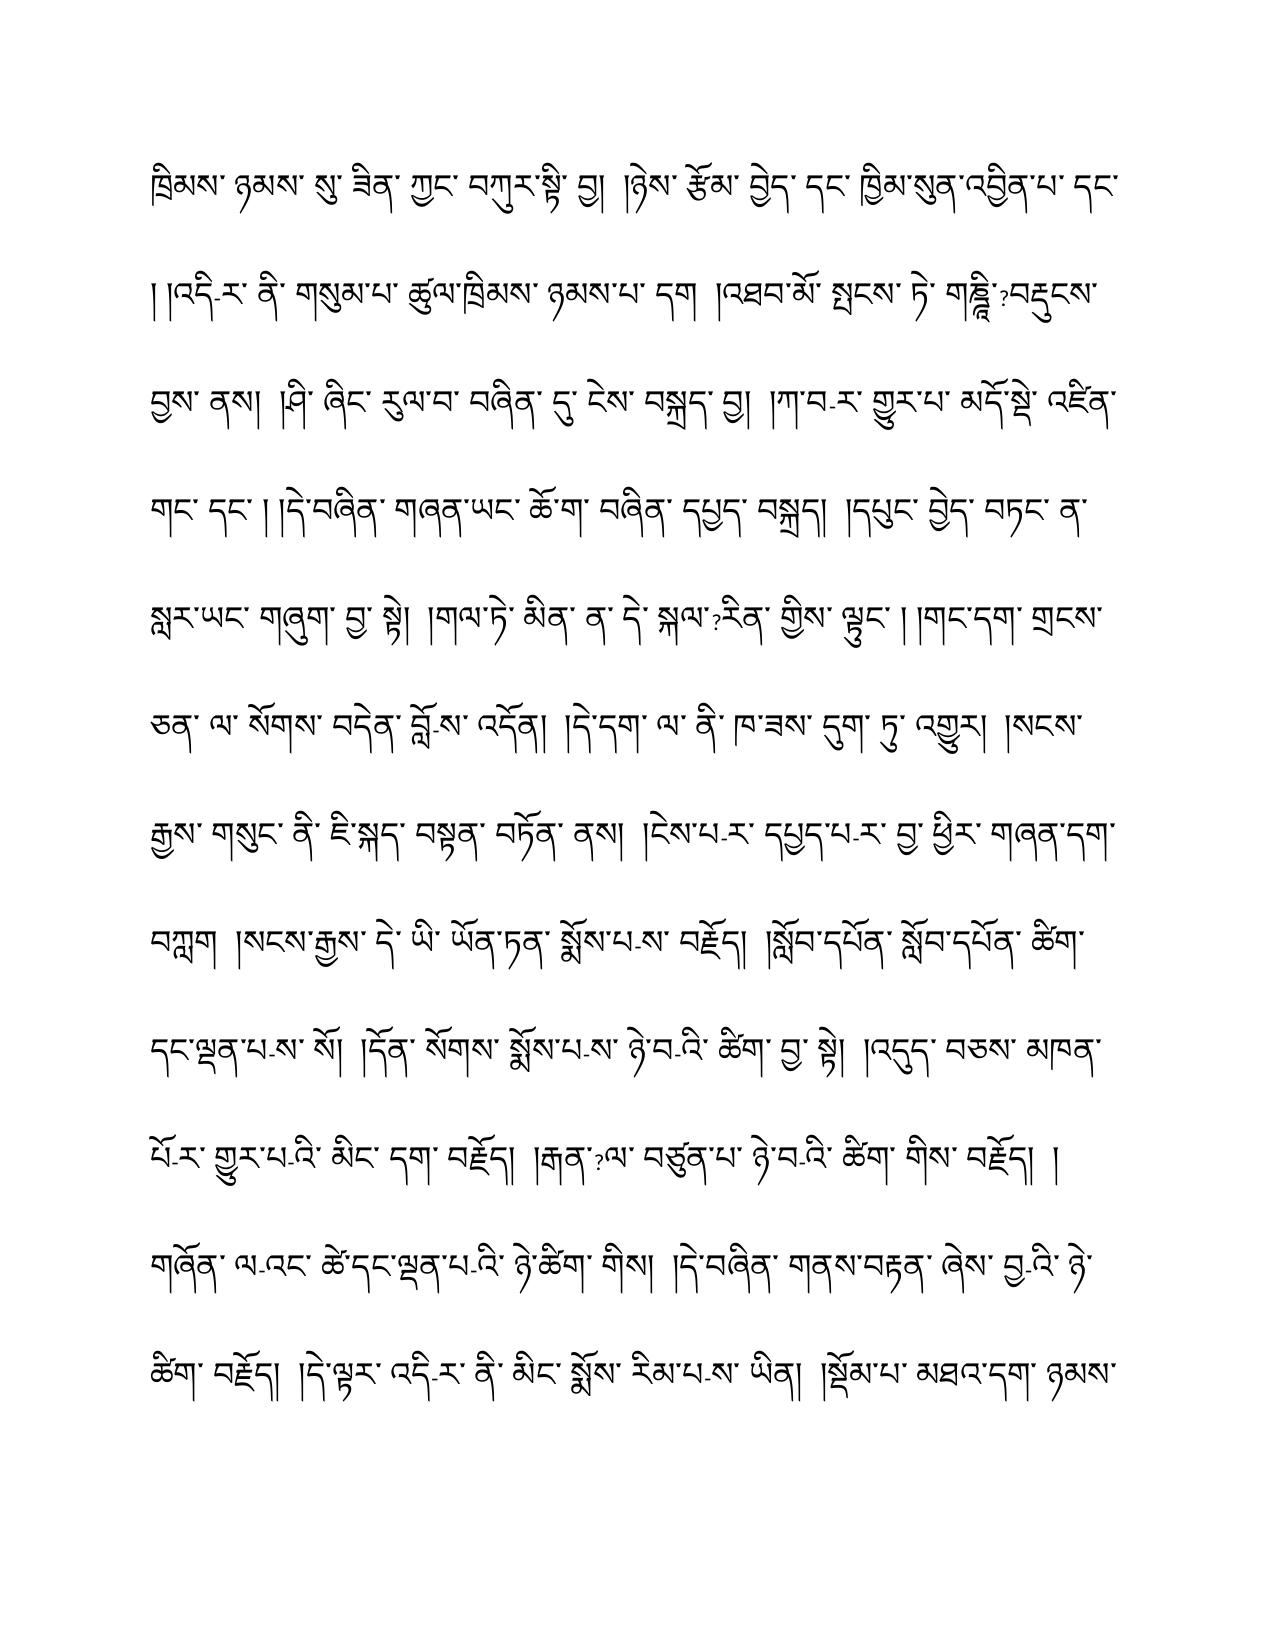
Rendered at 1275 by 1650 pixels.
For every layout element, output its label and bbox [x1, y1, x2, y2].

text [150, 150, 1125, 1431]
